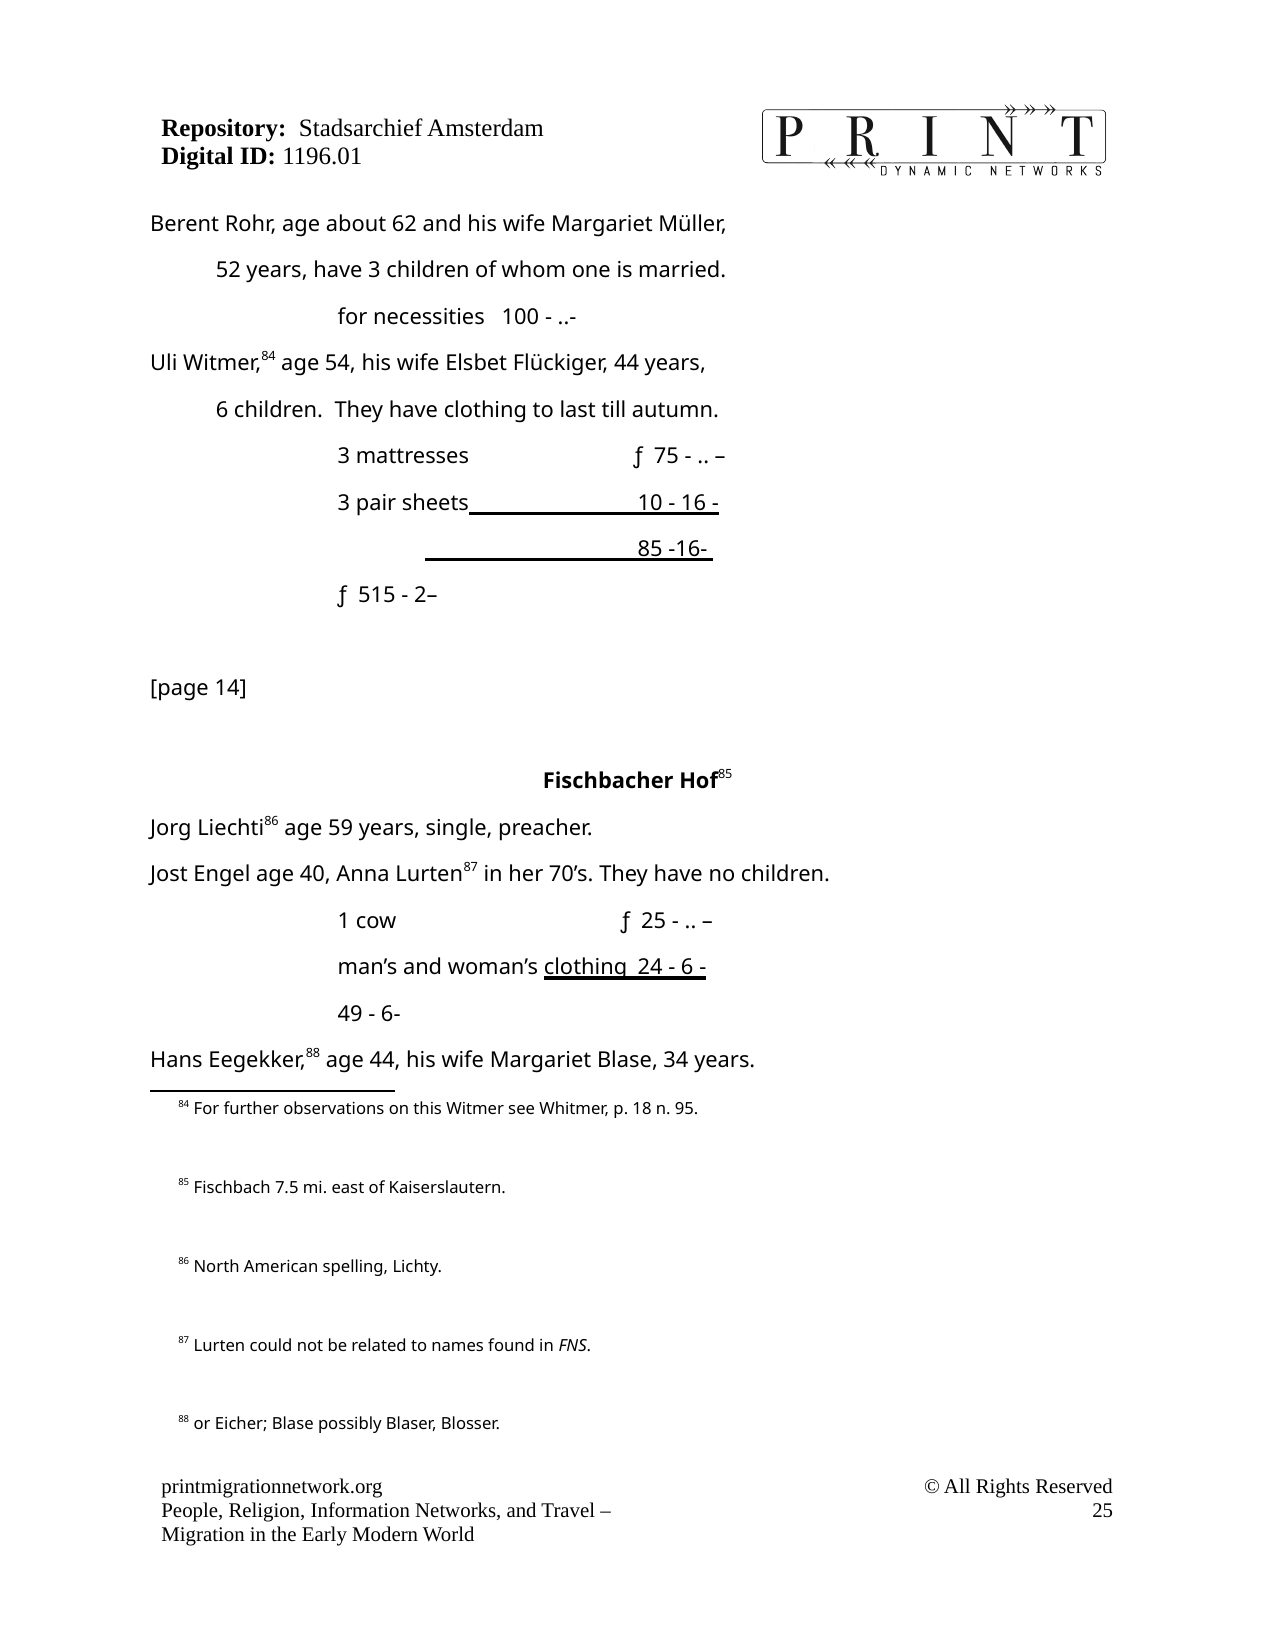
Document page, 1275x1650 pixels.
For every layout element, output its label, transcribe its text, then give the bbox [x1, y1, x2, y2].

text Uli Witmer, age 54, his wife Elsbet Flückiger, 44 years, [150, 347, 1125, 377]
text Berent Rohr, age about 62 and his wife Margariet Müller, [150, 208, 1125, 238]
text 6 children. They have clothing to last till autumn. [150, 394, 1125, 423]
text for necessities 100 - ..- [150, 301, 1125, 331]
text 1 cow ƒ 25 - .. – [150, 905, 1125, 934]
text Jost Engel age 40, Anna Lurten in her 70’s. They have no children. [150, 858, 1125, 888]
text Jorg Liechti age 59 years, single, preacher. [150, 812, 1125, 842]
text 3 pair sheets 10 - 16 - [150, 487, 1125, 516]
text 49 - 6- [150, 998, 1125, 1027]
text Fischbacher Hof [150, 765, 1125, 795]
picture [755, 103, 1113, 179]
text Hans Eegekker, age 44, his wife Margariet Blase, 34 years. [150, 1044, 1125, 1074]
text 3 mattresses ƒ 75 - .. – [150, 440, 1125, 470]
text [page 14] [150, 672, 1125, 702]
text 85 -16- [150, 533, 1125, 563]
text man’s and woman’s clothing 24 - 6 - [150, 951, 1125, 981]
text ƒ 515 - 2– [150, 579, 1125, 609]
text 52 years, have 3 children of whom one is married. [150, 254, 1125, 284]
